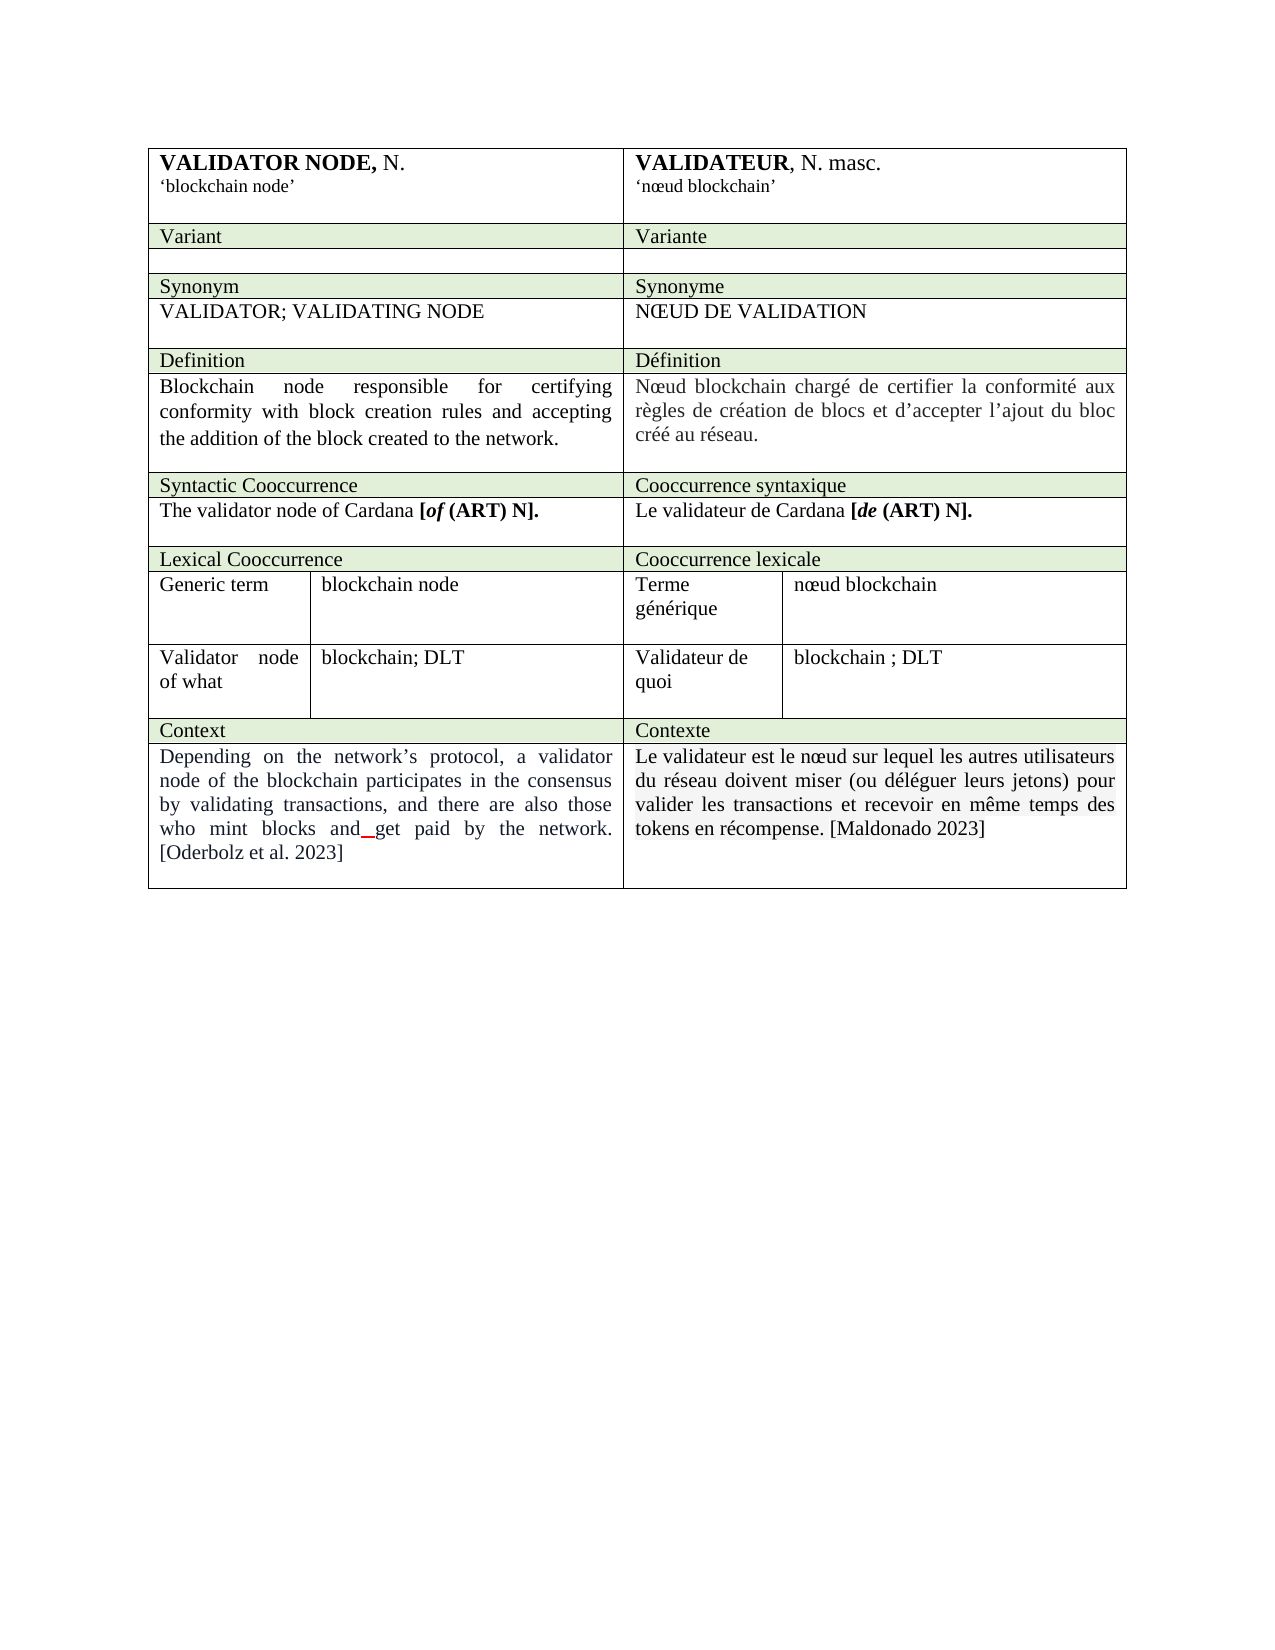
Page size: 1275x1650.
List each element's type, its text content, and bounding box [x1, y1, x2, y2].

table_cell Depending on the network’s protocol, a validator node of the blockchain participates in the consensus by validating transactions, and there are also those who mint blocks and get paid by the network. [Oderbolz et al. 2023] [149, 744, 623, 888]
table_cell blockchain; DLT [311, 645, 623, 717]
table_cell Syntactic Cooccurrence [149, 473, 623, 497]
table_cell Le validateur de Cardana [de (ART) N]. [624, 498, 1126, 546]
table_cell VALIDATOR; VALIDATING NODE [149, 299, 623, 347]
table_header VALIDATOR NODE, N. ‘blockchain node’ [149, 149, 623, 223]
table_cell The validator node of Cardana [of (ART) N]. [149, 498, 623, 546]
table_cell Variant [149, 224, 623, 248]
table_cell NŒUD DE VALIDATION [624, 299, 1126, 347]
table_cell Variante [624, 224, 1126, 248]
table_cell Synonyme [624, 274, 1126, 298]
table_cell Cooccurrence lexicale [624, 547, 1126, 571]
table_header VALIDATEUR, N. masc. ‘nœud blockchain’ [624, 149, 1126, 223]
table_cell Validator node of what [149, 645, 310, 717]
table_cell Context [149, 719, 623, 742]
table_cell Nœud blockchain chargé de certifier la conformité aux règles de création de blocs et d’accepter l’ajout du bloc créé au réseau. [624, 374, 1126, 472]
table_cell Terme générique [624, 572, 782, 644]
table_cell Définition [624, 349, 1126, 372]
table_cell Le validateur est le nœud sur lequel les autres utilisateurs du réseau doivent miser (ou déléguer leurs jetons) pour valider les transactions et recevoir en même temps des tokens en récompense. [Maldonado 2023] [624, 744, 1126, 888]
table_cell [149, 249, 623, 273]
table_cell Blockchain node responsible for certifying conformity with block creation rules and accepting the addition of the block created to the network. [149, 374, 623, 472]
table_cell blockchain node [311, 572, 623, 644]
table_cell nœud blockchain [783, 572, 1126, 644]
table_cell blockchain ; DLT [783, 645, 1126, 717]
table_cell Definition [149, 349, 623, 372]
table_cell Contexte [624, 719, 1126, 742]
table_cell Generic term [149, 572, 310, 644]
table_cell Lexical Cooccurrence [149, 547, 623, 571]
table_cell [624, 249, 1126, 273]
table_cell Synonym [149, 274, 623, 298]
table_cell Validateur de quoi [624, 645, 782, 717]
table_cell Cooccurrence syntaxique [624, 473, 1126, 497]
